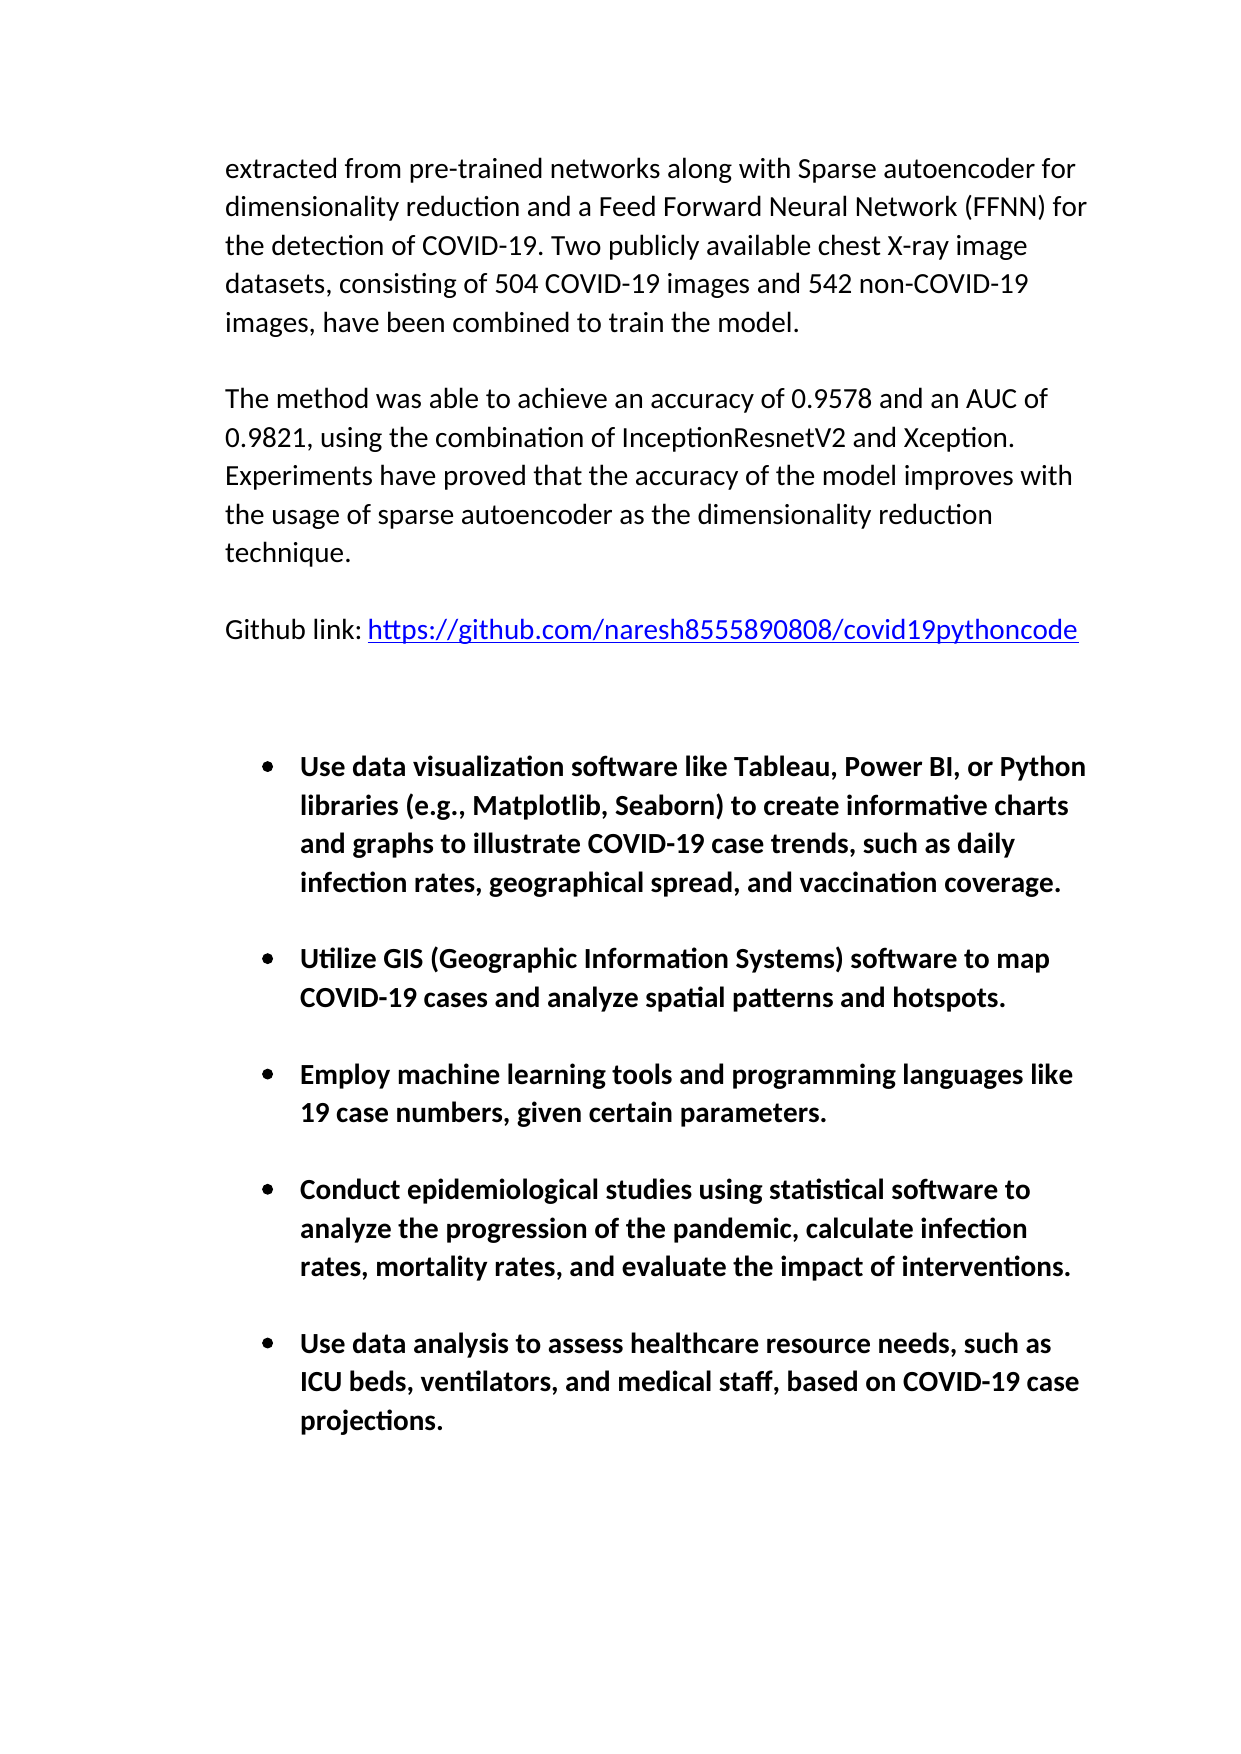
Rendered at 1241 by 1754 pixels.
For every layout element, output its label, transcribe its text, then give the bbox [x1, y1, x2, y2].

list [225, 150, 1090, 339]
list Use data analysis to assess healthcare resource needs, such as ICU beds, ventilators, and medical staff, based on COVID-19 case projections. [262, 1325, 1090, 1437]
list Utilize GIS (Geographic Information Systems) software to map COVID-19 cases and analyze spatial patterns and hotspots. [262, 941, 1090, 1015]
list Use data visualization software like Tableau, Power BI, or Python libraries (e.g., Matplotlib, Seaborn) to create informative charts and graphs to illustrate COVID-19 case trends, such as daily infection rates, geographical spread, and vaccination coverage. [262, 748, 1090, 899]
list Conduct epidemiological studies using statistical software to analyze the progression of the pandemic, calculate infection rates, mortality rates, and evaluate the impact of interventions. [262, 1171, 1090, 1284]
list The method was able to achieve an accuracy of 0.9578 and an AUC of 0.9821, using the combination of InceptionResnetV2 and Xception. Experiments have proved that the accuracy of the model improves with the usage of sparse autoencoder as the dimensionality reduction technique. [225, 381, 1090, 570]
list Github link: https://github.com/naresh8555890808/covid19pythoncode [225, 611, 1090, 647]
list Employ machine learning tools and programming languages like 19 case numbers, given certain parameters. [262, 1056, 1090, 1130]
